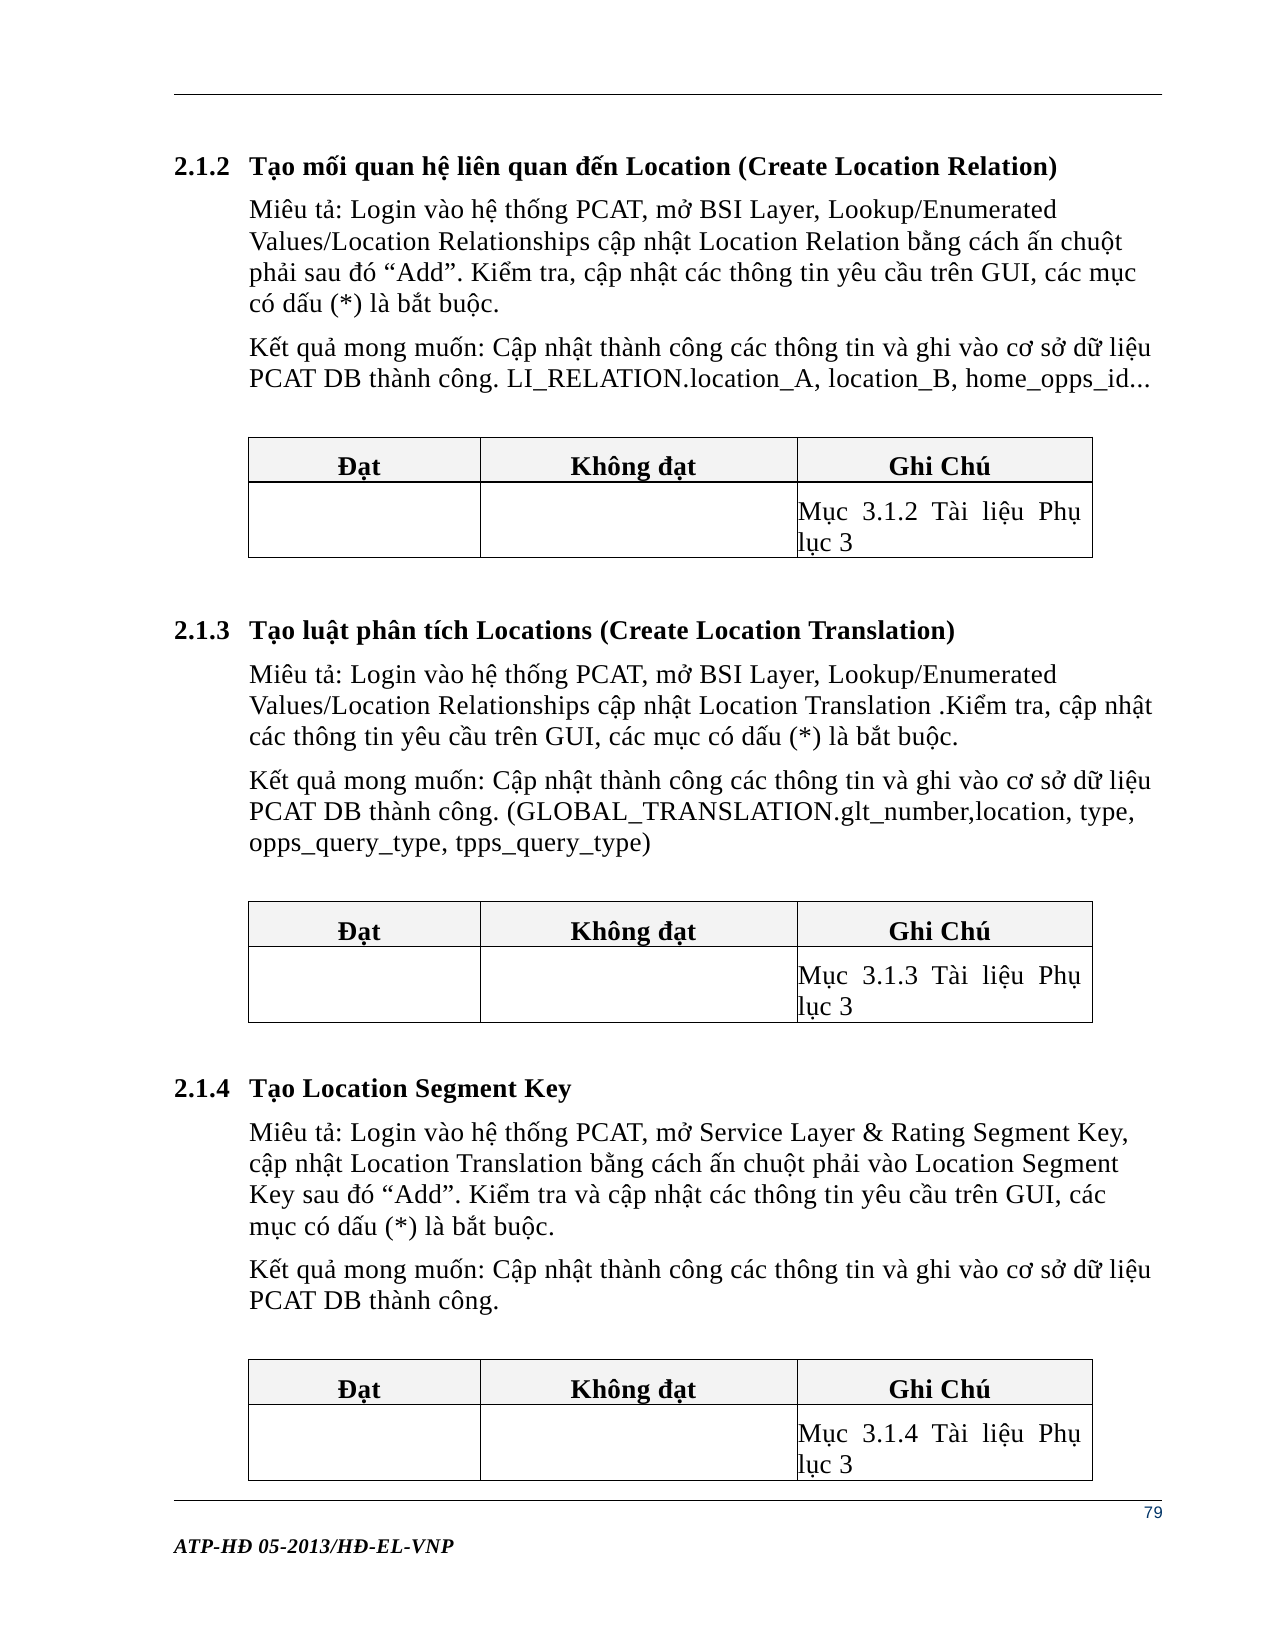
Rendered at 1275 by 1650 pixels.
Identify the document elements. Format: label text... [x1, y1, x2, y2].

list Tạo luật phân tích Locations (Create Location Translation) [174, 614, 1162, 646]
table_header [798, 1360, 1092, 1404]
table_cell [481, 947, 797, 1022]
list Tạo mối quan hệ liên quan đến Location (Create Location Relation) [174, 150, 1162, 181]
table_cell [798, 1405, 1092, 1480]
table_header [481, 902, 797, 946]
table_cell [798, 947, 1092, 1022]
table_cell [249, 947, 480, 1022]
list Miêu tả: Login vào hệ thống PCAT, mở Service Layer & Rating Segment Key, cập nhật Location Translation bằng cách ấn chuột phải vào Location Segment Key sau đó “Add”. Kiểm tra và cập nhật các thông tin yêu cầu trên GUI, các mục có dấu (*) là bắt buộc. [249, 1116, 1162, 1241]
list Miêu tả: Login vào hệ thống PCAT, mở BSI Layer, Lookup/Enumerated Values/Location Relationships cập nhật Location Relation bằng cách ấn chuột phải sau đó “Add”. Kiểm tra, cập nhật các thông tin yêu cầu trên GUI, các mục có dấu (*) là bắt buộc. [249, 194, 1162, 318]
list Miêu tả: Login vào hệ thống PCAT, mở BSI Layer, Lookup/Enumerated Values/Location Relationships cập nhật Location Translation .Kiểm tra, cập nhật các thông tin yêu cầu trên GUI, các mục có dấu (*) là bắt buộc. [249, 658, 1162, 751]
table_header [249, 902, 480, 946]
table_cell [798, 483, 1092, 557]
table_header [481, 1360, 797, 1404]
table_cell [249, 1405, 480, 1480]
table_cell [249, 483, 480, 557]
list Kết quả mong muốn: Cập nhật thành công các thông tin và ghi vào cơ sở dữ liệu PCAT DB thành công. LI_RELATION.location_A, location_B, home_opps_id... [249, 331, 1162, 393]
list Tạo Location Segment Key [174, 1072, 1162, 1104]
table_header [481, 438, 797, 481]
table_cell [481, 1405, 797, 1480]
list Kết quả mong muốn: Cập nhật thành công các thông tin và ghi vào cơ sở dữ liệu PCAT DB thành công. [249, 1253, 1162, 1316]
list Kết quả mong muốn: Cập nhật thành công các thông tin và ghi vào cơ sở dữ liệu PCAT DB thành công. (GLOBAL_TRANSLATION.glt_number,location, type, opps_query_type, tpps_query_type) [249, 764, 1162, 857]
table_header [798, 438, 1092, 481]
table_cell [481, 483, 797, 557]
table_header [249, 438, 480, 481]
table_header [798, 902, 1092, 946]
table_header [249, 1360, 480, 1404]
